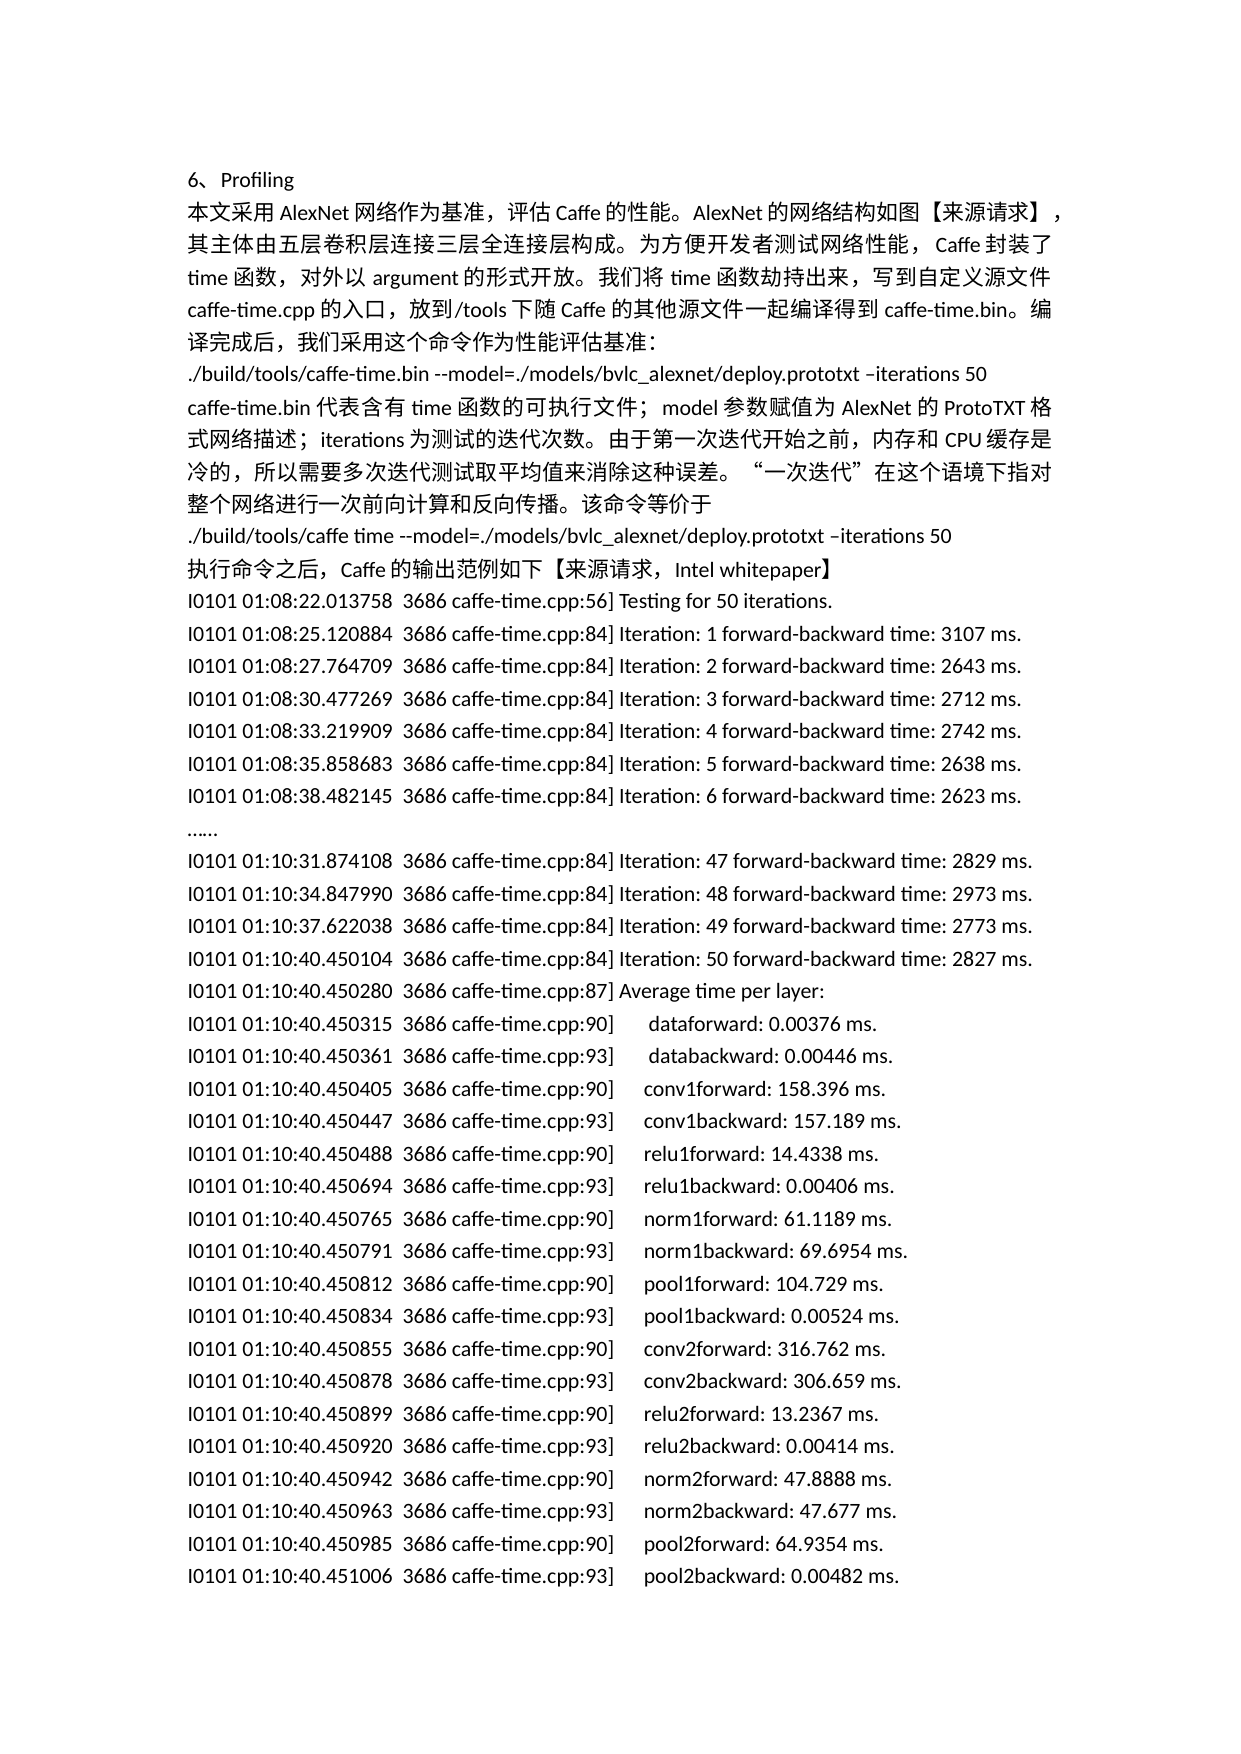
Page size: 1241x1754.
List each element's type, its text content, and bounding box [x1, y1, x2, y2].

text I0101 01:08:38.482145 3686 caffe-time.cpp:84] Iteration: 6 forward-backward time: 2623 ms. [187, 779, 1053, 812]
text I0101 01:10:40.450963 3686 caffe-time.cpp:93] norm2backward: 47.677 ms. [187, 1494, 1053, 1527]
text I0101 01:10:40.450104 3686 caffe-time.cpp:84] Iteration: 50 forward-backward time: 2827 ms. [187, 942, 1053, 974]
text I0101 01:10:40.450694 3686 caffe-time.cpp:93] relu1backward: 0.00406 ms. [187, 1169, 1053, 1202]
text I0101 01:10:40.450405 3686 caffe-time.cpp:90] conv1forward: 158.396 ms. [187, 1072, 1053, 1104]
text 本文采用AlexNet网络作为基准，评估Caffe的性能。AlexNet的网络结构如图【来源请求】，其主体由五层卷积层连接三层全连接层构成。为方便开发者测试网络性能，Caffe封装了time函数，对外以argument的形式开放。我们将time函数劫持出来，写到自定义源文件caffe-time.cpp的入口，放到/tools下随Caffe的其他源文件一起编译得到caffe-time.bin。编译完成后，我们采用这个命令作为性能评估基准： [187, 194, 1053, 357]
text I0101 01:10:40.450812 3686 caffe-time.cpp:90] pool1forward: 104.729 ms. [187, 1267, 1053, 1299]
text I0101 01:10:40.450791 3686 caffe-time.cpp:93] norm1backward: 69.6954 ms. [187, 1234, 1053, 1267]
text I0101 01:08:27.764709 3686 caffe-time.cpp:84] Iteration: 2 forward-backward time: 2643 ms. [187, 649, 1053, 682]
text I0101 01:10:40.450280 3686 caffe-time.cpp:87] Average time per layer: [187, 974, 1053, 1007]
text …… [187, 812, 1053, 844]
text I0101 01:10:40.450985 3686 caffe-time.cpp:90] pool2forward: 64.9354 ms. [187, 1527, 1053, 1559]
text I0101 01:10:40.450315 3686 caffe-time.cpp:90] dataforward: 0.00376 ms. [187, 1007, 1053, 1039]
text I0101 01:10:37.622038 3686 caffe-time.cpp:84] Iteration: 49 forward-backward time: 2773 ms. [187, 909, 1053, 942]
text ./build/tools/caffe-time.bin --model=./models/bvlc_alexnet/deploy.prototxt –iterations 50 [187, 357, 1053, 389]
text I0101 01:08:22.013758 3686 caffe-time.cpp:56] Testing for 50 iterations. [187, 584, 1053, 617]
text I0101 01:10:40.450855 3686 caffe-time.cpp:90] conv2forward: 316.762 ms. [187, 1332, 1053, 1364]
text I0101 01:08:25.120884 3686 caffe-time.cpp:84] Iteration: 1 forward-backward time: 3107 ms. [187, 617, 1053, 649]
text I0101 01:10:40.450920 3686 caffe-time.cpp:93] relu2backward: 0.00414 ms. [187, 1429, 1053, 1462]
text caffe-time.bin代表含有time函数的可执行文件；model参数赋值为AlexNet的ProtoTXT格式网络描述；iterations为测试的迭代次数。由于第一次迭代开始之前，内存和CPU缓存是冷的，所以需要多次迭代测试取平均值来消除这种误差。“一次迭代”在这个语境下指对整个网络进行一次前向计算和反向传播。该命令等价于 [187, 389, 1053, 519]
text I0101 01:10:40.450488 3686 caffe-time.cpp:90] relu1forward: 14.4338 ms. [187, 1137, 1053, 1169]
text I0101 01:10:40.451006 3686 caffe-time.cpp:93] pool2backward: 0.00482 ms. [187, 1559, 1053, 1592]
text I0101 01:10:40.450942 3686 caffe-time.cpp:90] norm2forward: 47.8888 ms. [187, 1462, 1053, 1494]
text I0101 01:10:31.874108 3686 caffe-time.cpp:84] Iteration: 47 forward-backward time: 2829 ms. [187, 844, 1053, 877]
text I0101 01:08:35.858683 3686 caffe-time.cpp:84] Iteration: 5 forward-backward time: 2638 ms. [187, 747, 1053, 779]
text I0101 01:10:34.847990 3686 caffe-time.cpp:84] Iteration: 48 forward-backward time: 2973 ms. [187, 877, 1053, 909]
text I0101 01:10:40.450899 3686 caffe-time.cpp:90] relu2forward: 13.2367 ms. [187, 1397, 1053, 1429]
text 6、Profiling [187, 162, 1053, 194]
text I0101 01:10:40.450834 3686 caffe-time.cpp:93] pool1backward: 0.00524 ms. [187, 1299, 1053, 1332]
text ./build/tools/caffe time --model=./models/bvlc_alexnet/deploy.prototxt –iterations 50 [187, 519, 1053, 552]
text I0101 01:08:30.477269 3686 caffe-time.cpp:84] Iteration: 3 forward-backward time: 2712 ms. [187, 682, 1053, 714]
text I0101 01:10:40.450765 3686 caffe-time.cpp:90] norm1forward: 61.1189 ms. [187, 1202, 1053, 1234]
text I0101 01:10:40.450447 3686 caffe-time.cpp:93] conv1backward: 157.189 ms. [187, 1104, 1053, 1137]
text I0101 01:10:40.450878 3686 caffe-time.cpp:93] conv2backward: 306.659 ms. [187, 1364, 1053, 1397]
text I0101 01:08:33.219909 3686 caffe-time.cpp:84] Iteration: 4 forward-backward time: 2742 ms. [187, 714, 1053, 747]
text I0101 01:10:40.450361 3686 caffe-time.cpp:93] databackward: 0.00446 ms. [187, 1039, 1053, 1072]
text 执行命令之后，Caffe的输出范例如下【来源请求，Intel whitepaper】 [187, 552, 1053, 584]
